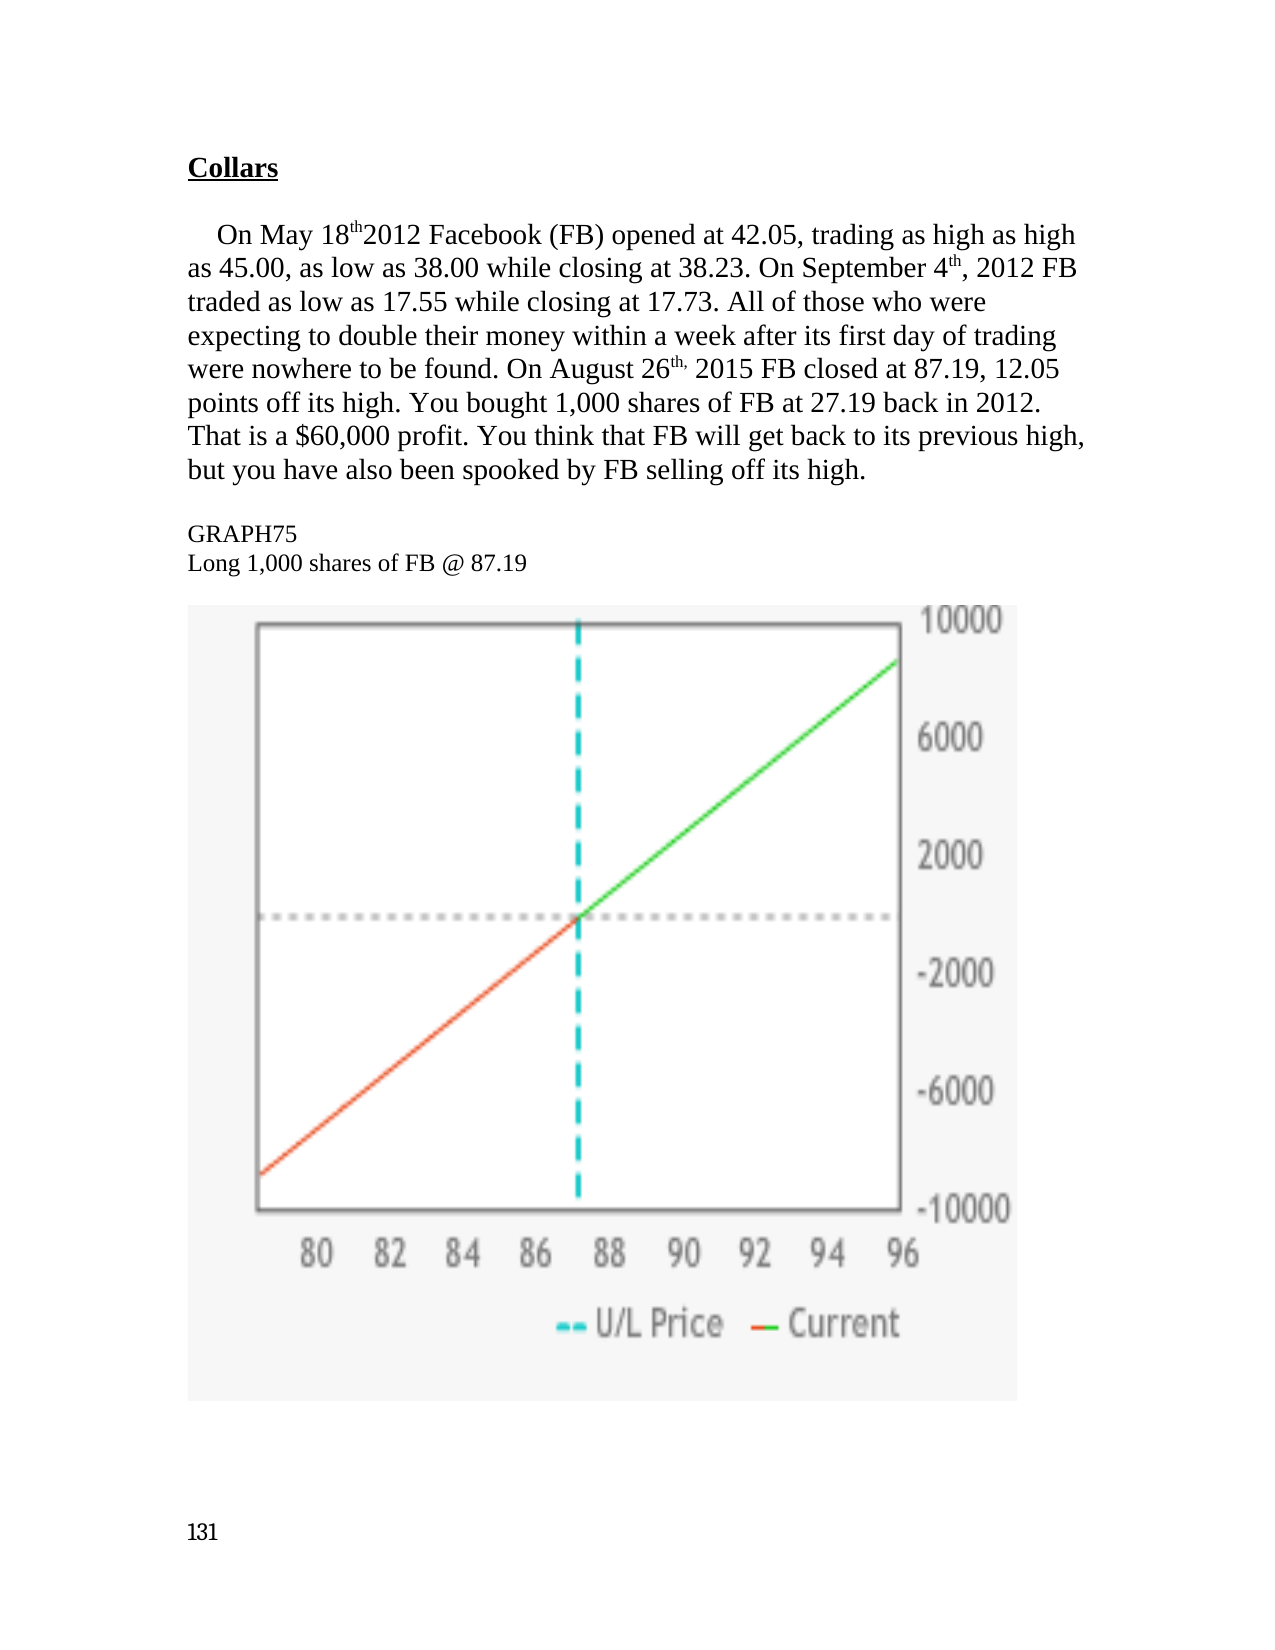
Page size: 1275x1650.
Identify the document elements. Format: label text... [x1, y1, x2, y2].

text Long 1,000 shares of FB @ 87.19 [187, 548, 1087, 576]
text GRAPH75 [187, 519, 1087, 548]
text Collars [187, 150, 1087, 183]
picture [187, 605, 1018, 1401]
text On May 18th2012 Facebook (FB) opened at 42.05, trading as high as high as 45.00, as low as 38.00 while closing at 38.23. On September 4th, 2012 FB traded as low as 17.55 while closing at 17.73. All of those who were expecting to double their money within a week after its first day of trading were nowhere to be found. On August 26th, 2015 FB closed at 87.19, 12.05 points off its high. You bought 1,000 shares of FB at 27.19 back in 2012. That is a $60,000 profit. You think that FB will get back to its previous high, but you have also been spooked by FB selling off its high. [187, 217, 1087, 485]
